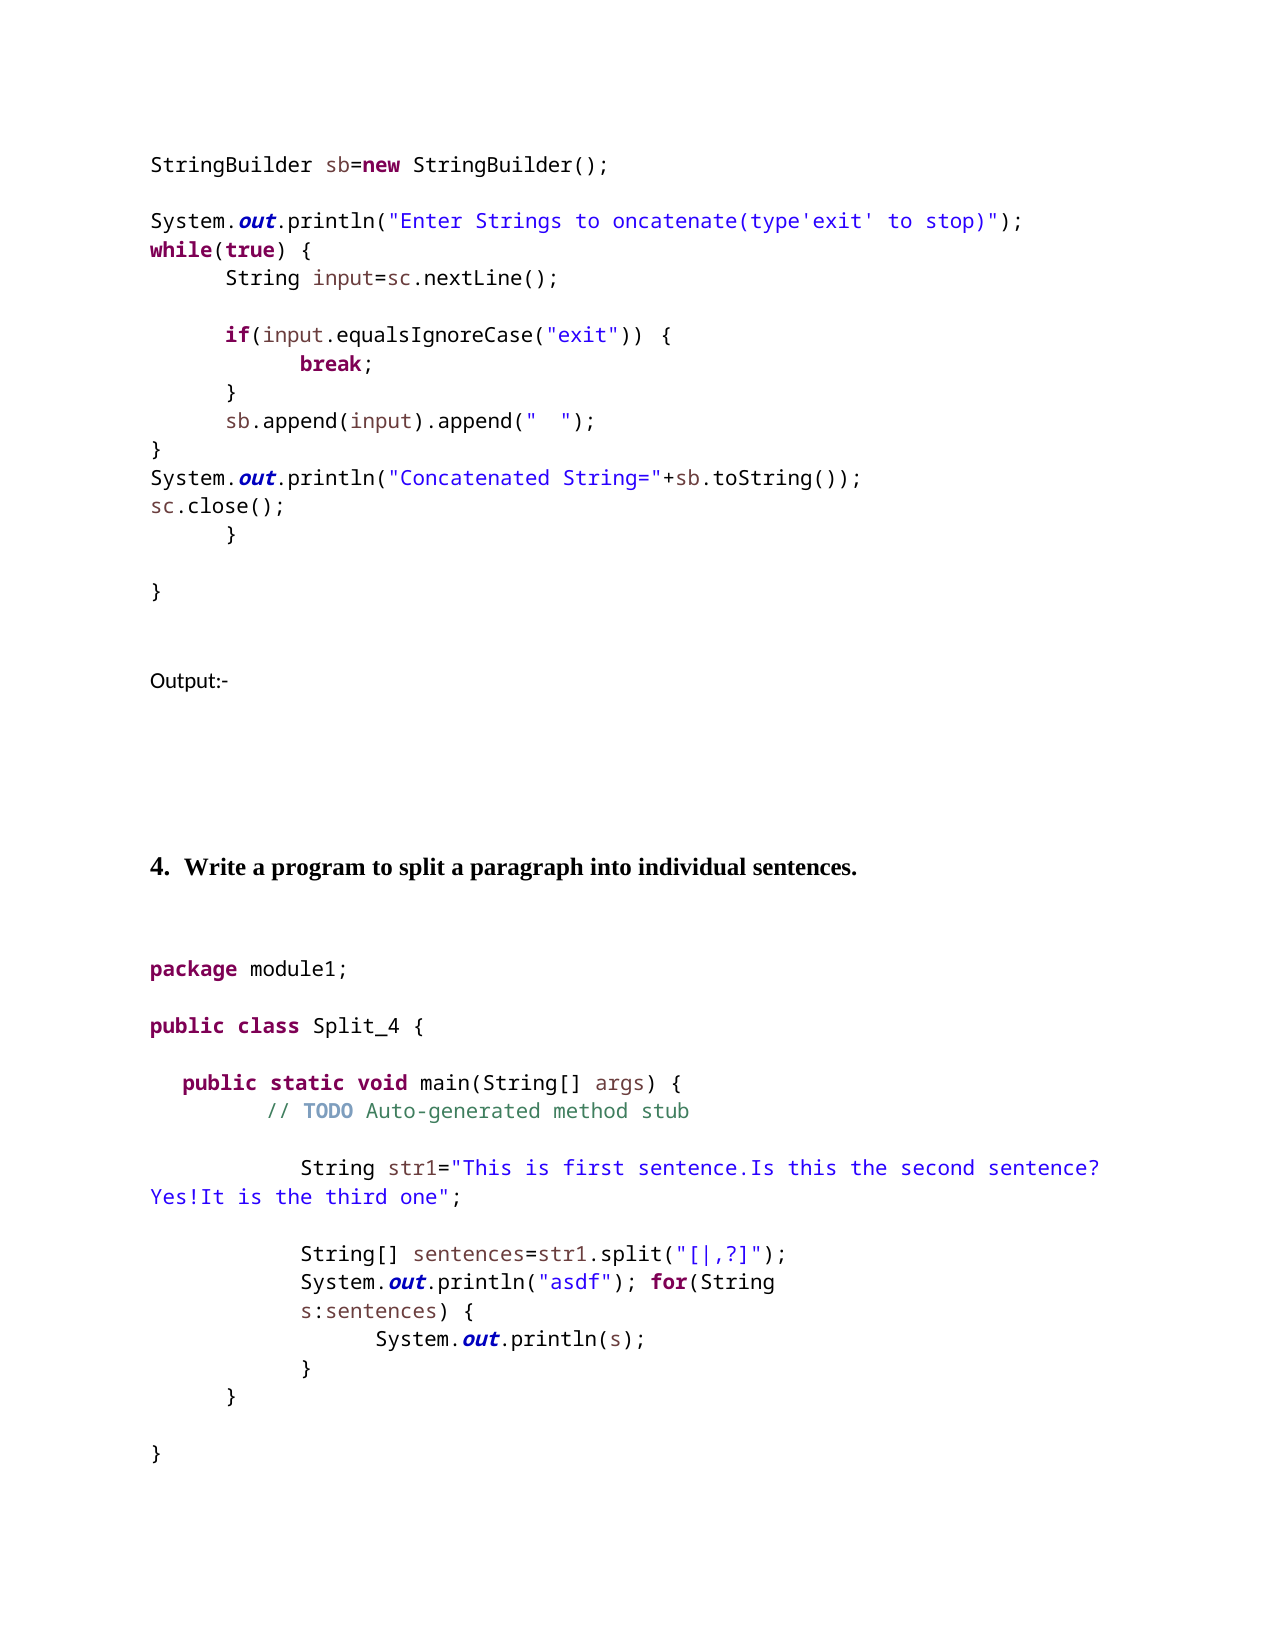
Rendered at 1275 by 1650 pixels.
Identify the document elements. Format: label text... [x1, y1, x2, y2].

text public class Split_4 { [150, 1011, 1162, 1040]
text StringBuilder sb=new StringBuilder(); [150, 150, 1162, 178]
text } [225, 377, 1162, 406]
text System.out.println("Enter Strings to oncatenate(type'exit' to stop)"); [150, 207, 1162, 235]
text while(true) { [150, 235, 1162, 263]
text } [150, 434, 1162, 463]
text Output:- [150, 666, 1162, 694]
text sb.append(input).append(" "); [225, 406, 1162, 434]
text break; [300, 349, 1162, 377]
text } [225, 1381, 1162, 1409]
subtitle Write a program to split a paragraph into individual sentences. [150, 850, 1162, 881]
text } [300, 1353, 1162, 1381]
text String input=sc.nextLine(); [225, 263, 1162, 292]
text // TODO Auto-generated method stub [150, 1097, 689, 1125]
text String str1="This is first sentence.Is this the second sentence?Yes!It is the third one"; [150, 1153, 1118, 1210]
text } [150, 1438, 1162, 1466]
text if(input.equalsIgnoreCase("exit")) { [225, 320, 1162, 349]
text System.out.println(s); [375, 1324, 1162, 1353]
text String[] sentences=str1.split("[|,?]"); System.out.println("asdf"); for(String s:sentences) { [300, 1239, 883, 1324]
text } [225, 519, 1162, 548]
text } [150, 576, 1162, 605]
text System.out.println("Concatenated String="+sb.toString()); sc.close(); [150, 463, 883, 519]
text package module1; [150, 954, 1162, 983]
text public static void main(String[] args) { [150, 1068, 683, 1097]
